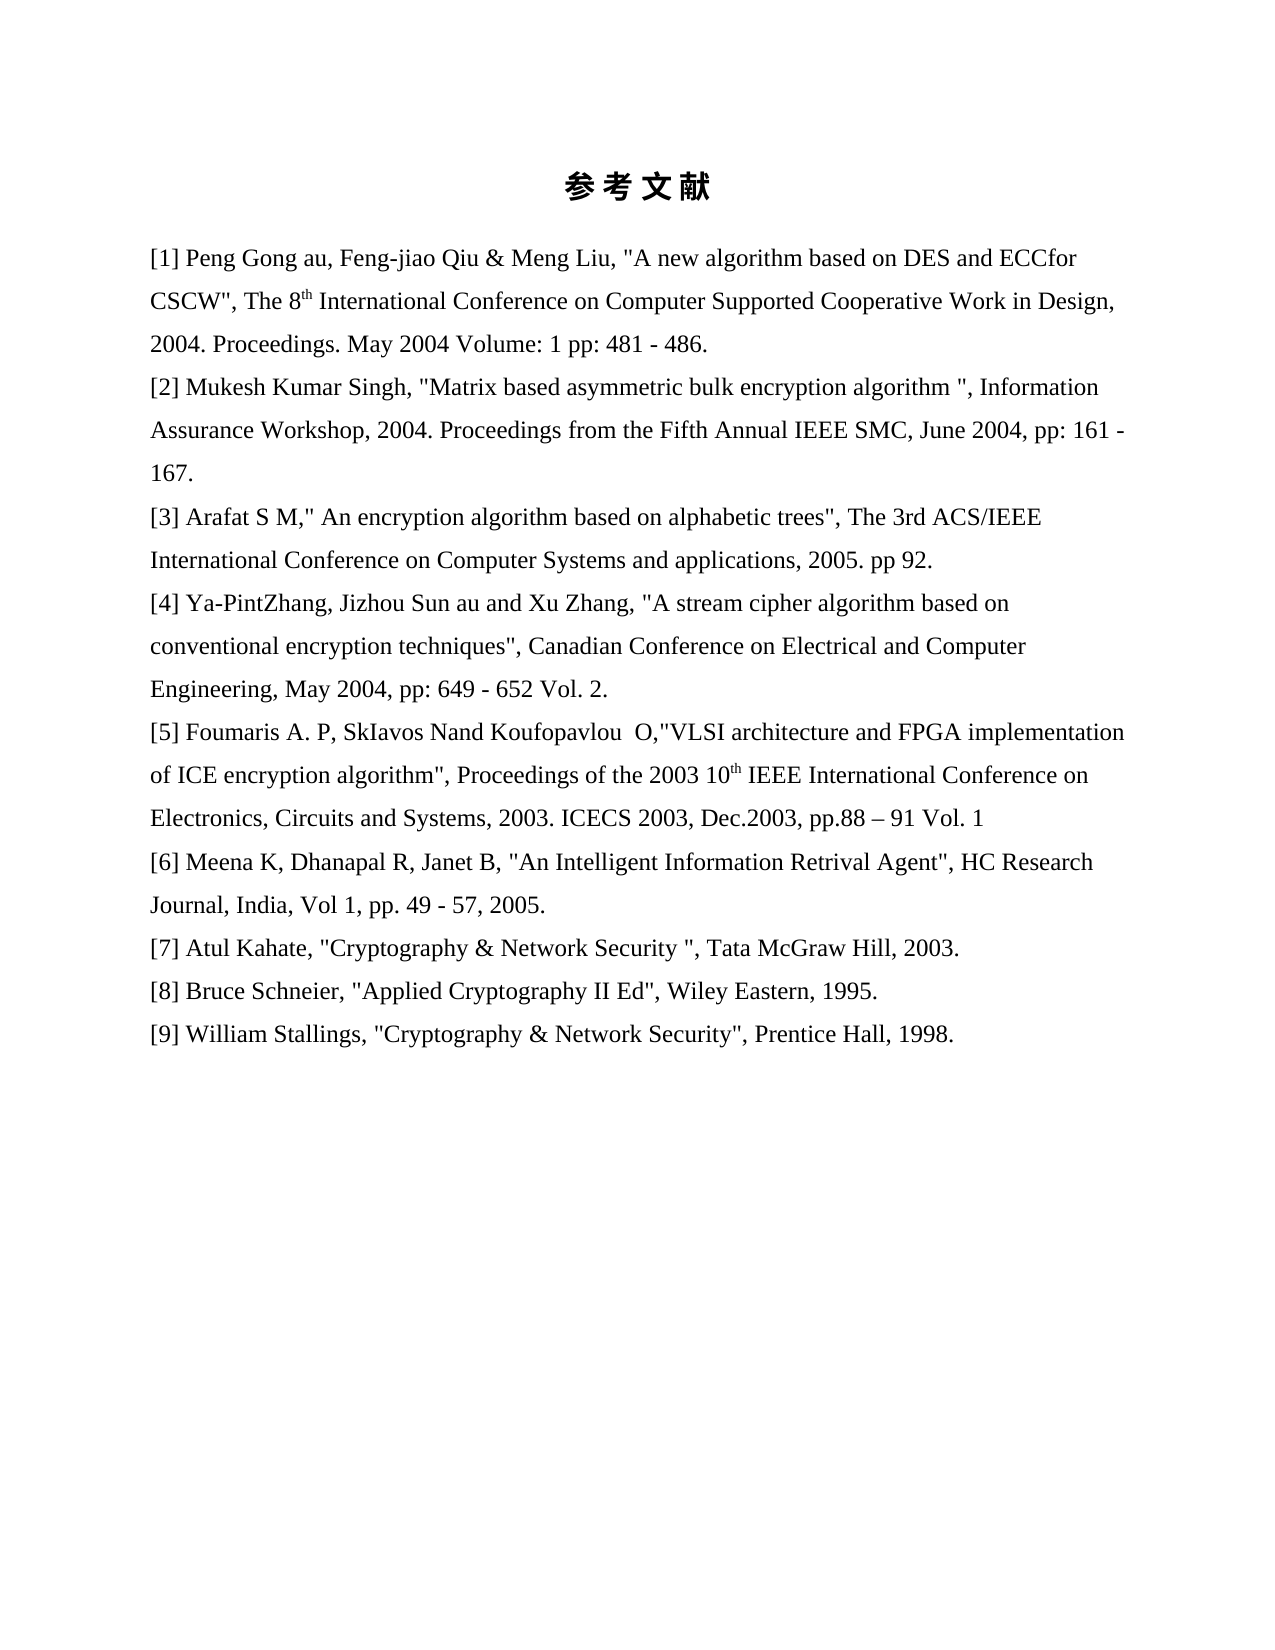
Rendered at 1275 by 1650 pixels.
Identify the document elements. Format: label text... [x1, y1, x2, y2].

text [9] William Stallings, "Cryptography & Network Security", Prentice Hall, 1998. [150, 1019, 1125, 1048]
text [5] Foumaris A. P, SkIavos Nand Koufopavlou O,"VLSI architecture and FPGA implementation of ICE encryption algorithm", Proceedings of the 2003 10th IEEE International Conference on Electronics, Circuits and Systems, 2003. ICECS 2003, Dec.2003, pp.88 – 91 Vol. 1 [150, 717, 1125, 832]
text [7] Atul Kahate, "Cryptography & Network Security ", Tata McGraw Hill, 2003. [150, 933, 1125, 962]
text [8] Bruce Schneier, "Applied Cryptography II Ed", Wiley Eastern, 1995. [150, 976, 1125, 1005]
text [4] Ya-PintZhang, Jizhou Sun au and Xu Zhang, "A stream cipher algorithm based on conventional encryption techniques", Canadian Conference on Electrical and Computer Engineering, May 2004, pp: 649 - 652 Vol. 2. [150, 588, 1125, 703]
text [2] Mukesh Kumar Singh, "Matrix based asymmetric bulk encryption algorithm ", Information Assurance Workshop, 2004. Proceedings from the Fifth Annual IEEE SMC, June 2004, pp: 161 - 167. [150, 372, 1125, 487]
text [1] Peng Gong au, Feng-jiao Qiu & Meng Liu, "A new algorithm based on DES and ECCfor CSCW", The 8th International Conference on Computer Supported Cooperative Work in Design, 2004. Proceedings. May 2004 Volume: 1 pp: 481 - 486. [150, 243, 1125, 358]
text [6] Meena K, Dhanapal R, Janet B, "An Intelligent Information Retrival Agent", HC Research Journal, India, Vol 1, pp. 49 - 57, 2005. [150, 847, 1125, 918]
subtitle 参 考 文 献 [150, 162, 1125, 208]
text [3] Arafat S M," An encryption algorithm based on alphabetic trees", The 3rd ACS/IEEE International Conference on Computer Systems and applications, 2005. pp 92. [150, 502, 1125, 573]
